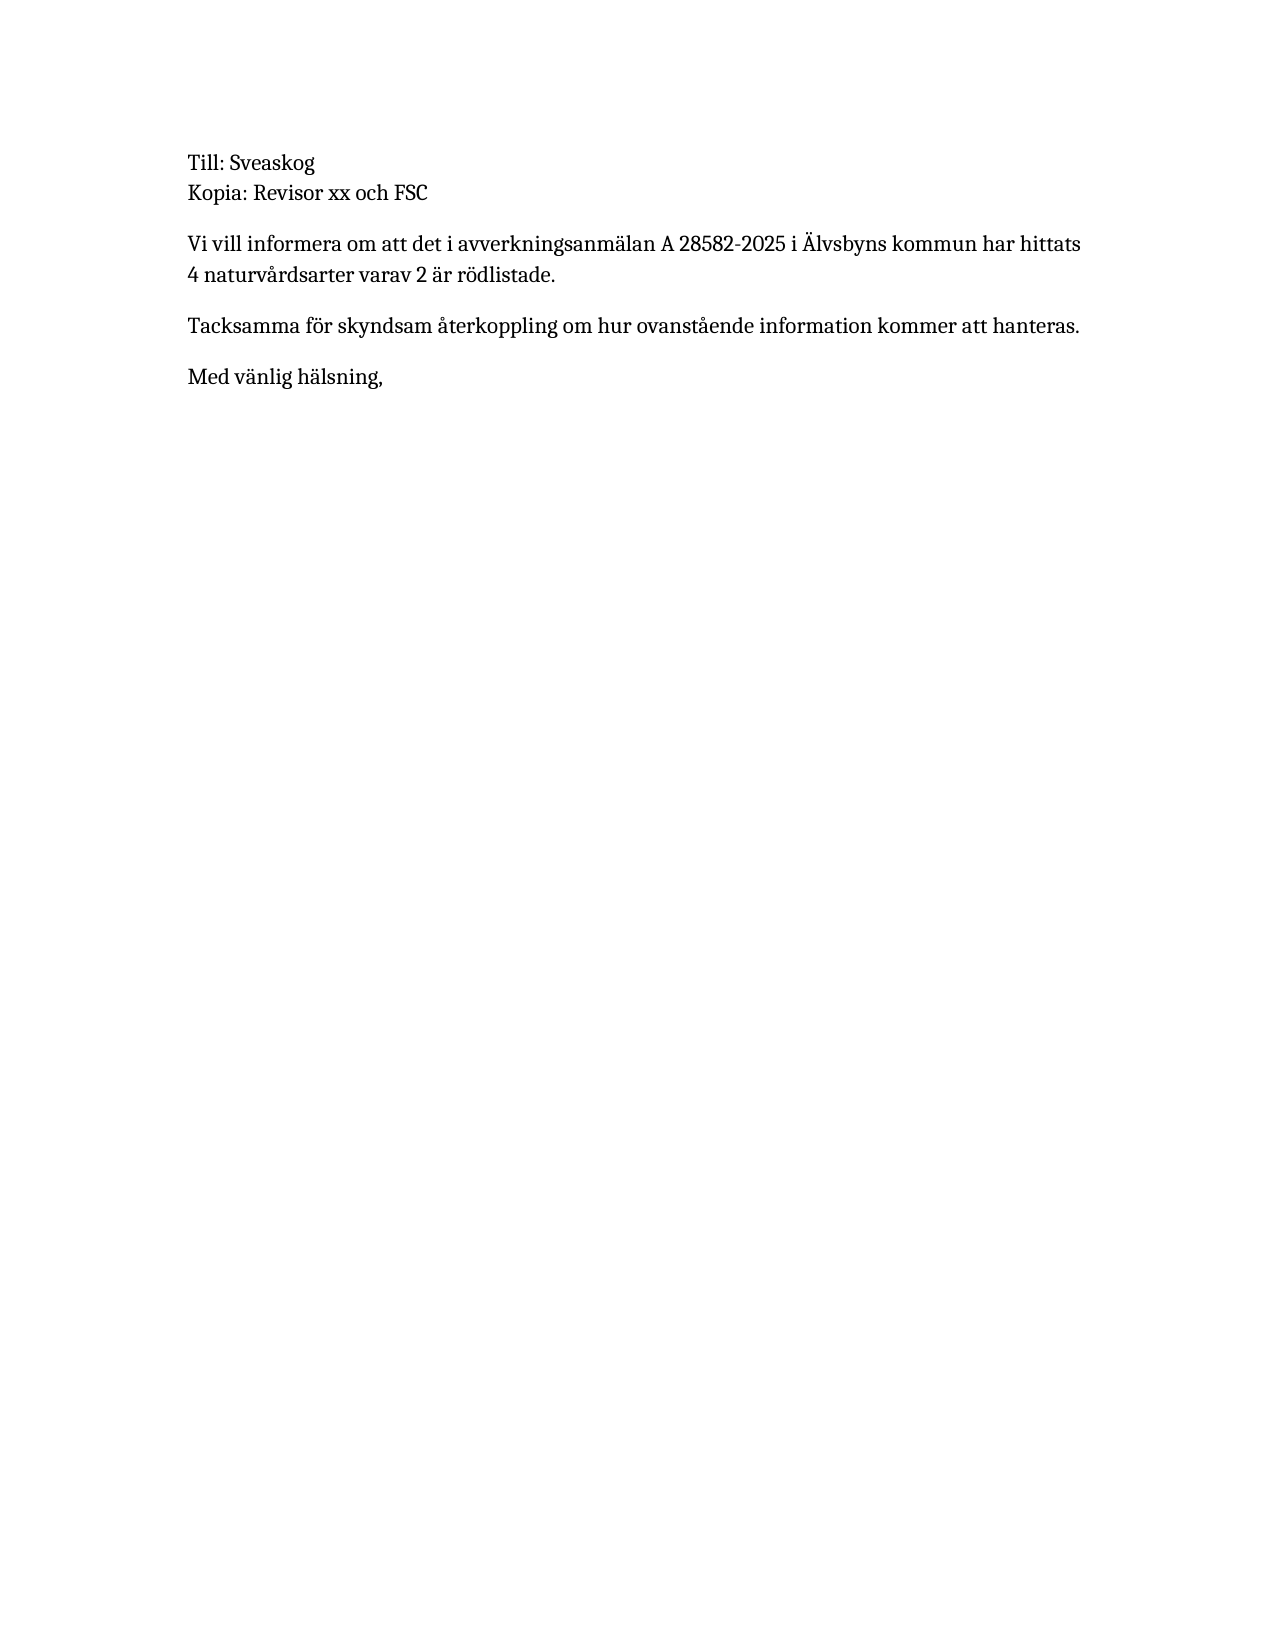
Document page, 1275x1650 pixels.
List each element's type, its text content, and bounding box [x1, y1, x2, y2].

text Med vänlig hälsning, [187, 363, 1087, 420]
text Tacksamma för skyndsam återkoppling om hur ovanstående information kommer att hanteras. [187, 312, 1087, 339]
text Till: Sveaskog Kopia: Revisor xx och FSC [187, 150, 1087, 207]
text Vi vill informera om att det i avverkningsanmälan A 28582-2025 i Älvsbyns kommun har hittats 4 naturvårdsarter varav 2 är rödlistade. [187, 231, 1087, 288]
